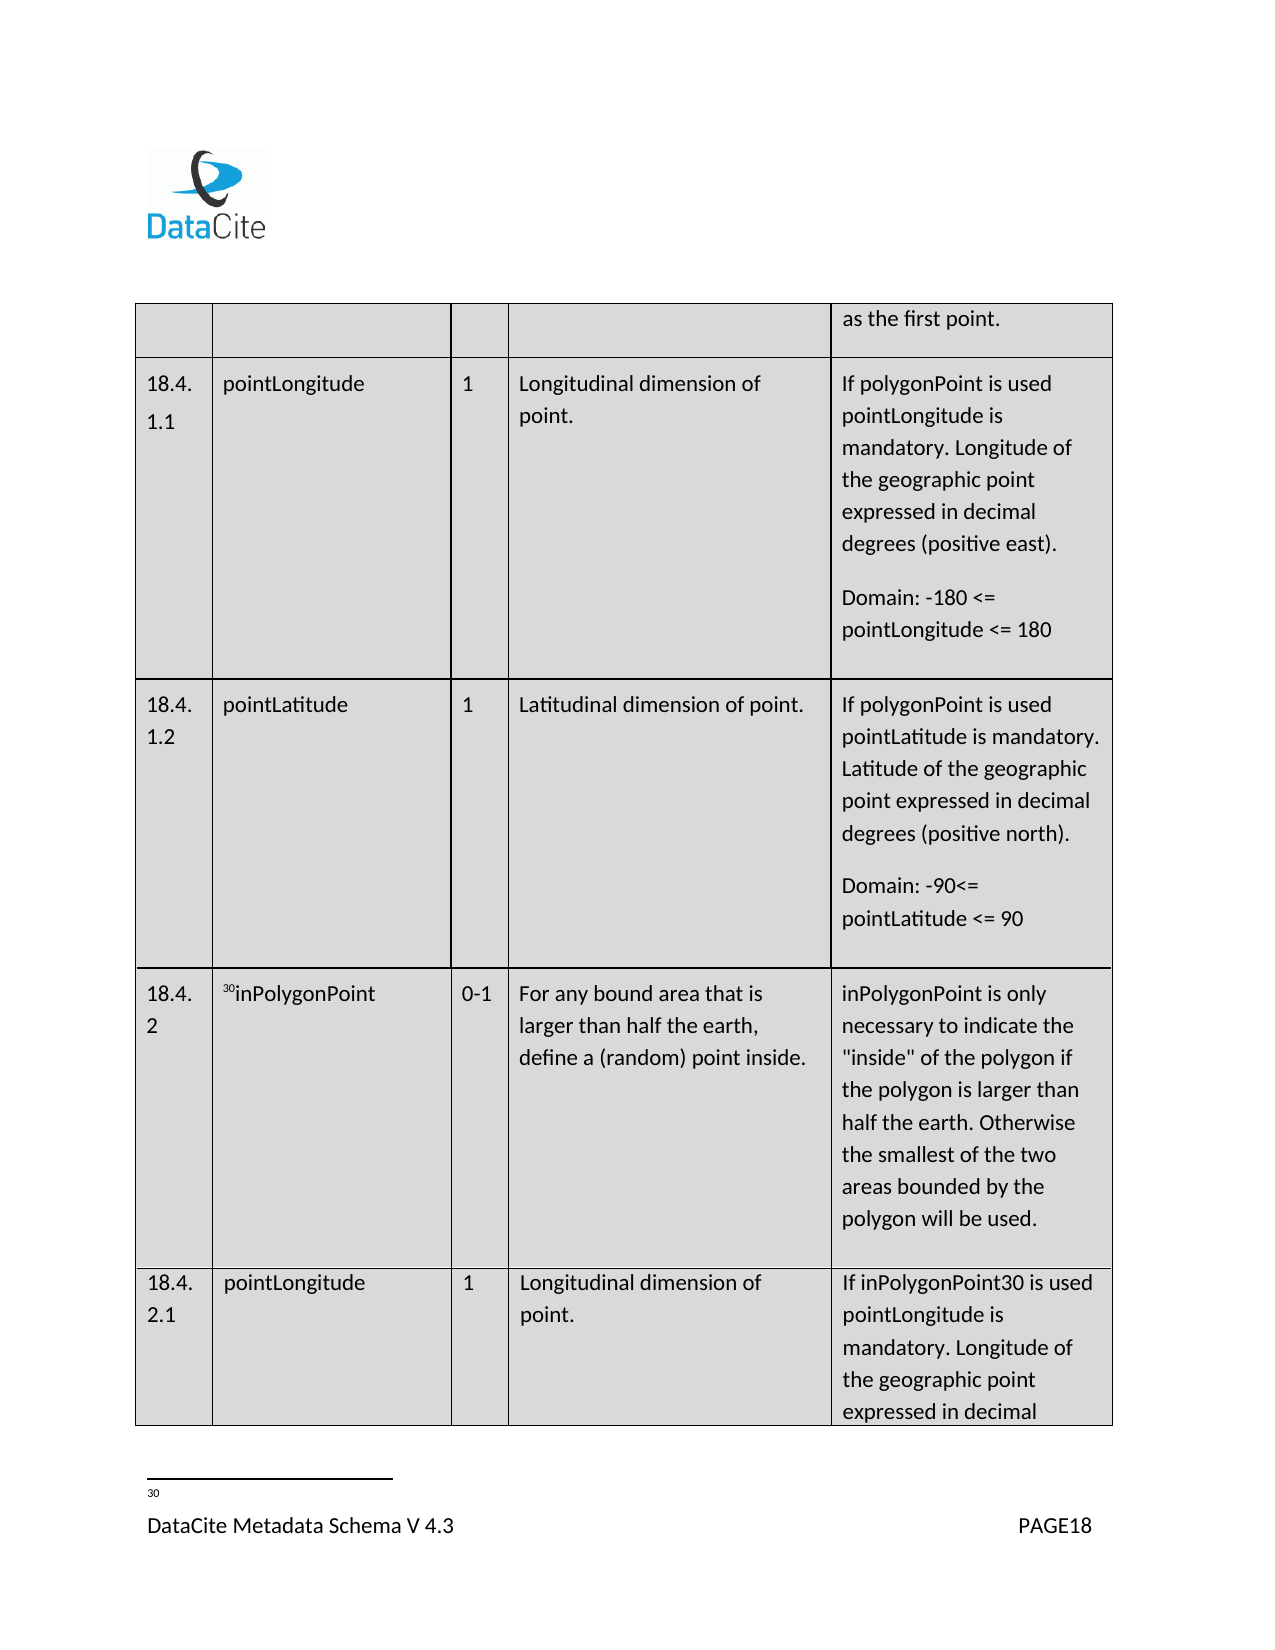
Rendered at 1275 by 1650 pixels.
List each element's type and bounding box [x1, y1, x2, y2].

table_cell [509, 358, 830, 678]
table_cell [213, 304, 450, 357]
table_cell [832, 1268, 1112, 1425]
picture [147, 148, 266, 240]
table_cell [452, 304, 508, 357]
table_cell [136, 680, 212, 967]
table_cell [832, 358, 1112, 678]
table_cell [452, 358, 508, 678]
table_cell [452, 969, 508, 1267]
table_cell [509, 1269, 831, 1425]
table_cell [509, 680, 830, 967]
table_cell [213, 358, 450, 678]
table_cell [452, 680, 508, 967]
table_cell [213, 680, 450, 967]
table_cell [832, 304, 1112, 357]
table_cell [509, 304, 830, 357]
table_cell [136, 1269, 212, 1425]
table_cell [136, 358, 212, 678]
table_cell [452, 1269, 508, 1425]
table_cell [136, 304, 212, 357]
table_cell [136, 968, 212, 1267]
table_cell [509, 969, 831, 1267]
table_cell [213, 1269, 451, 1425]
table_cell [832, 680, 1112, 967]
table_cell [832, 967, 1112, 1267]
table_cell [213, 969, 451, 1267]
